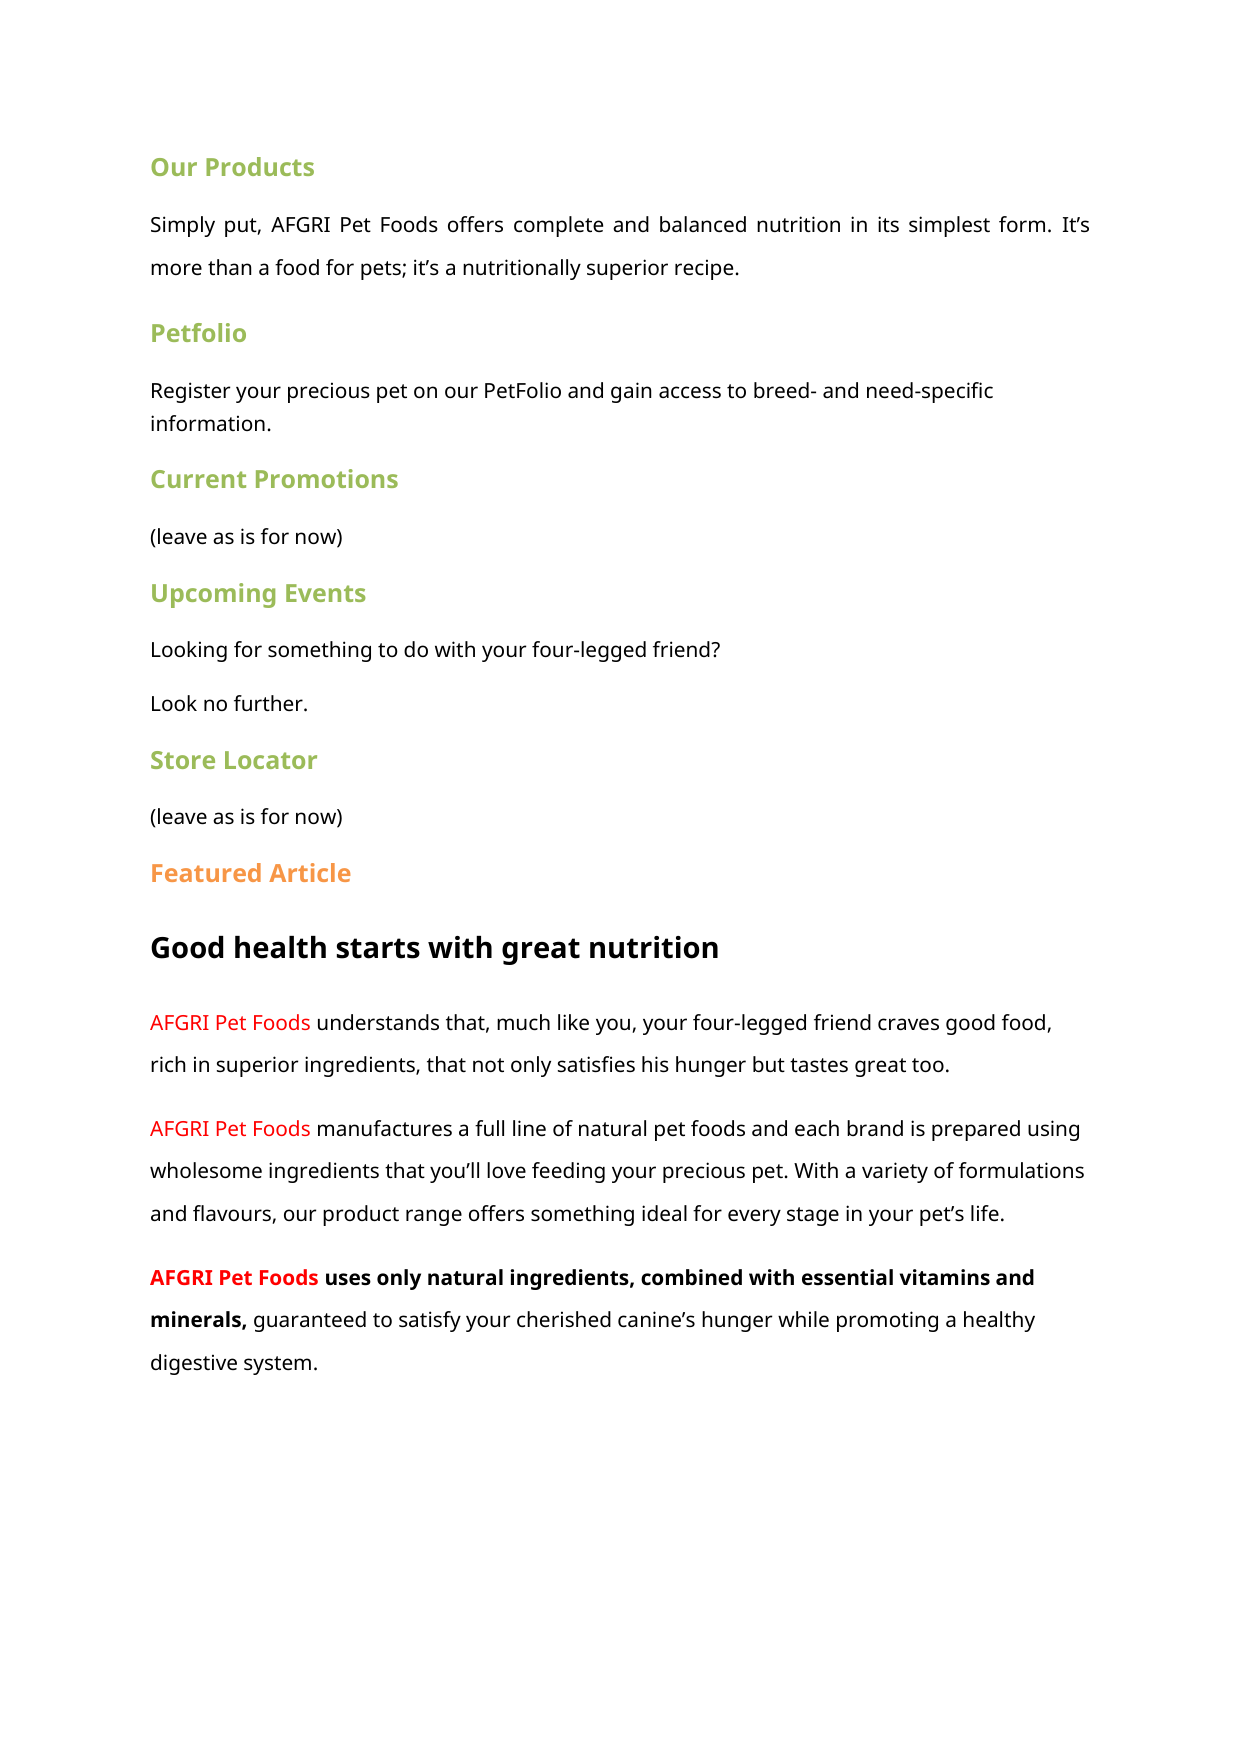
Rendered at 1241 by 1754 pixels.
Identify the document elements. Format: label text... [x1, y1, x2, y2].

text Look no further. [150, 689, 1090, 717]
text Upcoming Events [150, 576, 1090, 609]
text (leave as is for now) [150, 802, 1090, 831]
text Good health starts with great nutrition [150, 928, 1090, 967]
text AFGRI Pet Foods uses only natural ingredients, combined with essential vitamins and minerals, guaranteed to satisfy your cherished canine’s hunger while promoting a healthy digestive system. [150, 1263, 1090, 1376]
text Our Products [150, 150, 1090, 184]
text Register your precious pet on our PetFolio and gain access to breed- and need-specific information. [150, 376, 1090, 437]
text AFGRI Pet Foods understands that, much like you, your four-legged friend craves good food, rich in superior ingredients, that not only satisfies his hunger but tastes great too. [150, 1008, 1090, 1079]
text Featured Article [150, 856, 1090, 890]
text (leave as is for now) [150, 522, 1090, 551]
text Current Promotions [150, 462, 1090, 496]
text Looking for something to do with your four-legged friend? [150, 636, 1090, 664]
text AFGRI Pet Foods manufactures a full line of natural pet foods and each brand is prepared using wholesome ingredients that you’ll love feeding your precious pet. With a variety of formulations and flavours, our product range offers something ideal for every stage in your pet’s life. [150, 1114, 1090, 1228]
text Petfolio [150, 316, 1090, 350]
text Simply put, AFGRI Pet Foods offers complete and balanced nutrition in its simplest form. It’s more than a food for pets; it’s a nutritionally superior recipe. [150, 210, 1090, 281]
text Store Locator [150, 742, 1090, 776]
